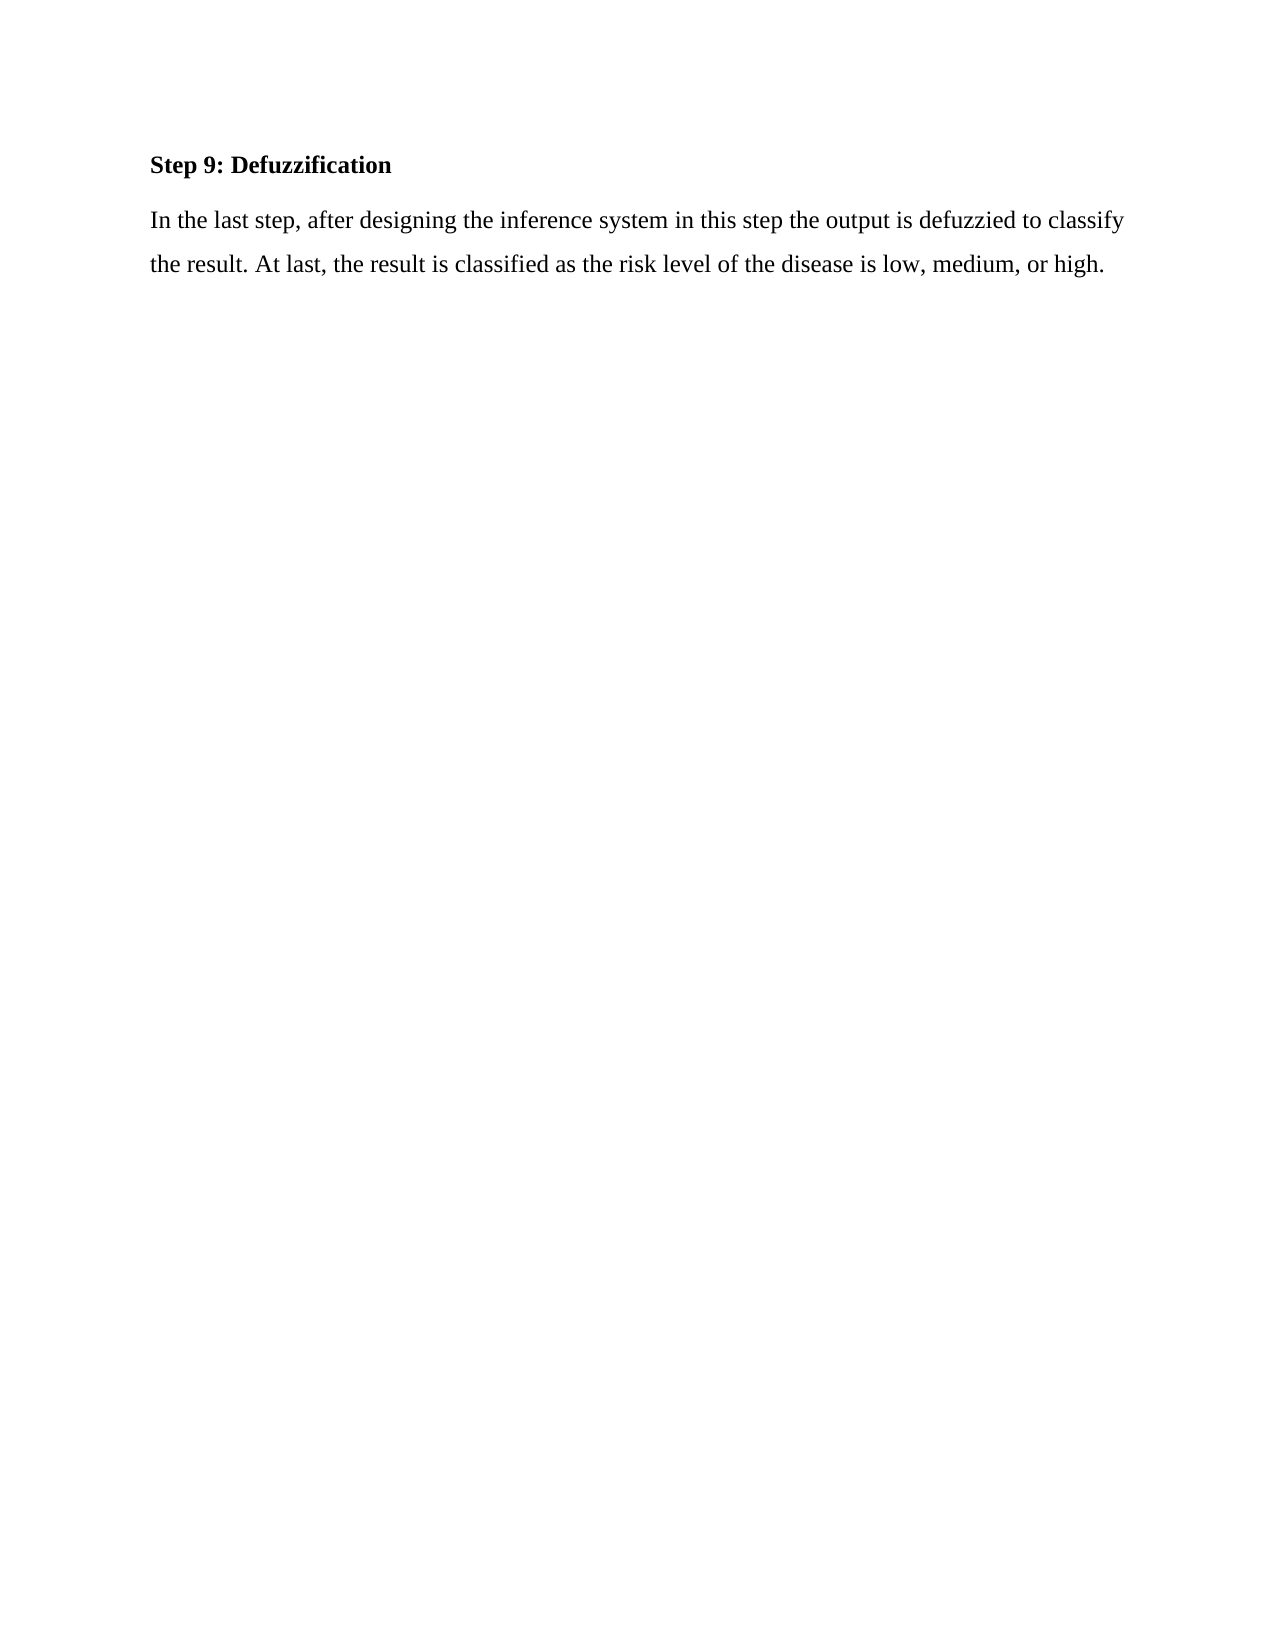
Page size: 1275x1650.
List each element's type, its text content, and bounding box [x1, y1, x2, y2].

text Step 9: Defuzzification [150, 150, 1125, 179]
text In the last step, after designing the inference system in this step the output is defuzzied to classify the result. At last, the result is classified as the risk level of the disease is low, medium, or high. [150, 206, 1125, 277]
